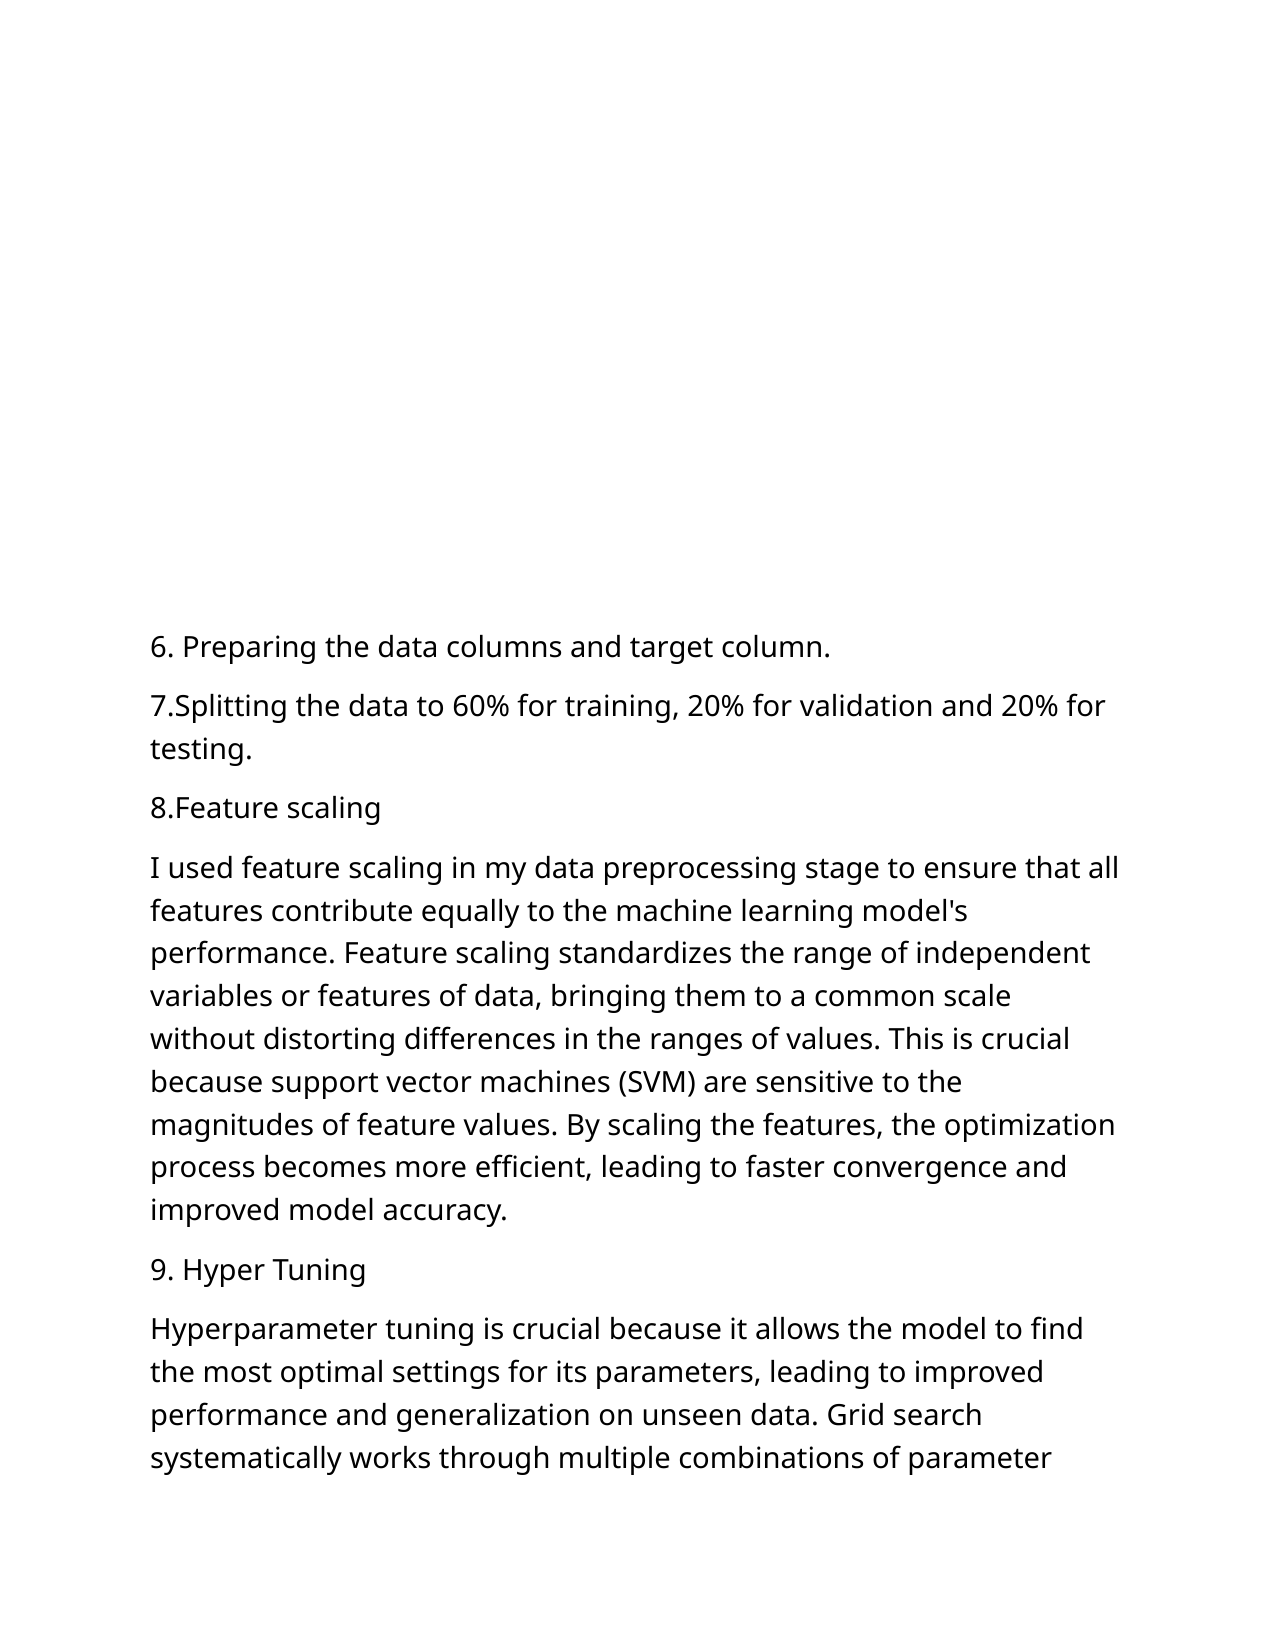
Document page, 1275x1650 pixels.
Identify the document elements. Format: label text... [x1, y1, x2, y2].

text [150, 1308, 1125, 1477]
text 9. Hyper Tuning [150, 1249, 1125, 1289]
text 7.Splitting the data to 60% for training, 20% for validation and 20% for testing. [150, 685, 1125, 768]
text 6. Preparing the data columns and target column. [150, 626, 1125, 666]
text I used feature scaling in my data preprocessing stage to ensure that all features contribute equally to the machine learning model's performance. Feature scaling standardizes the range of independent variables or features of data, bringing them to a common scale without distorting differences in the ranges of values. This is crucial because support vector machines (SVM) are sensitive to the magnitudes of feature values. By scaling the features, the optimization process becomes more efficient, leading to faster convergence and improved model accuracy. [150, 847, 1125, 1229]
text 8.Feature scaling [150, 788, 1125, 827]
